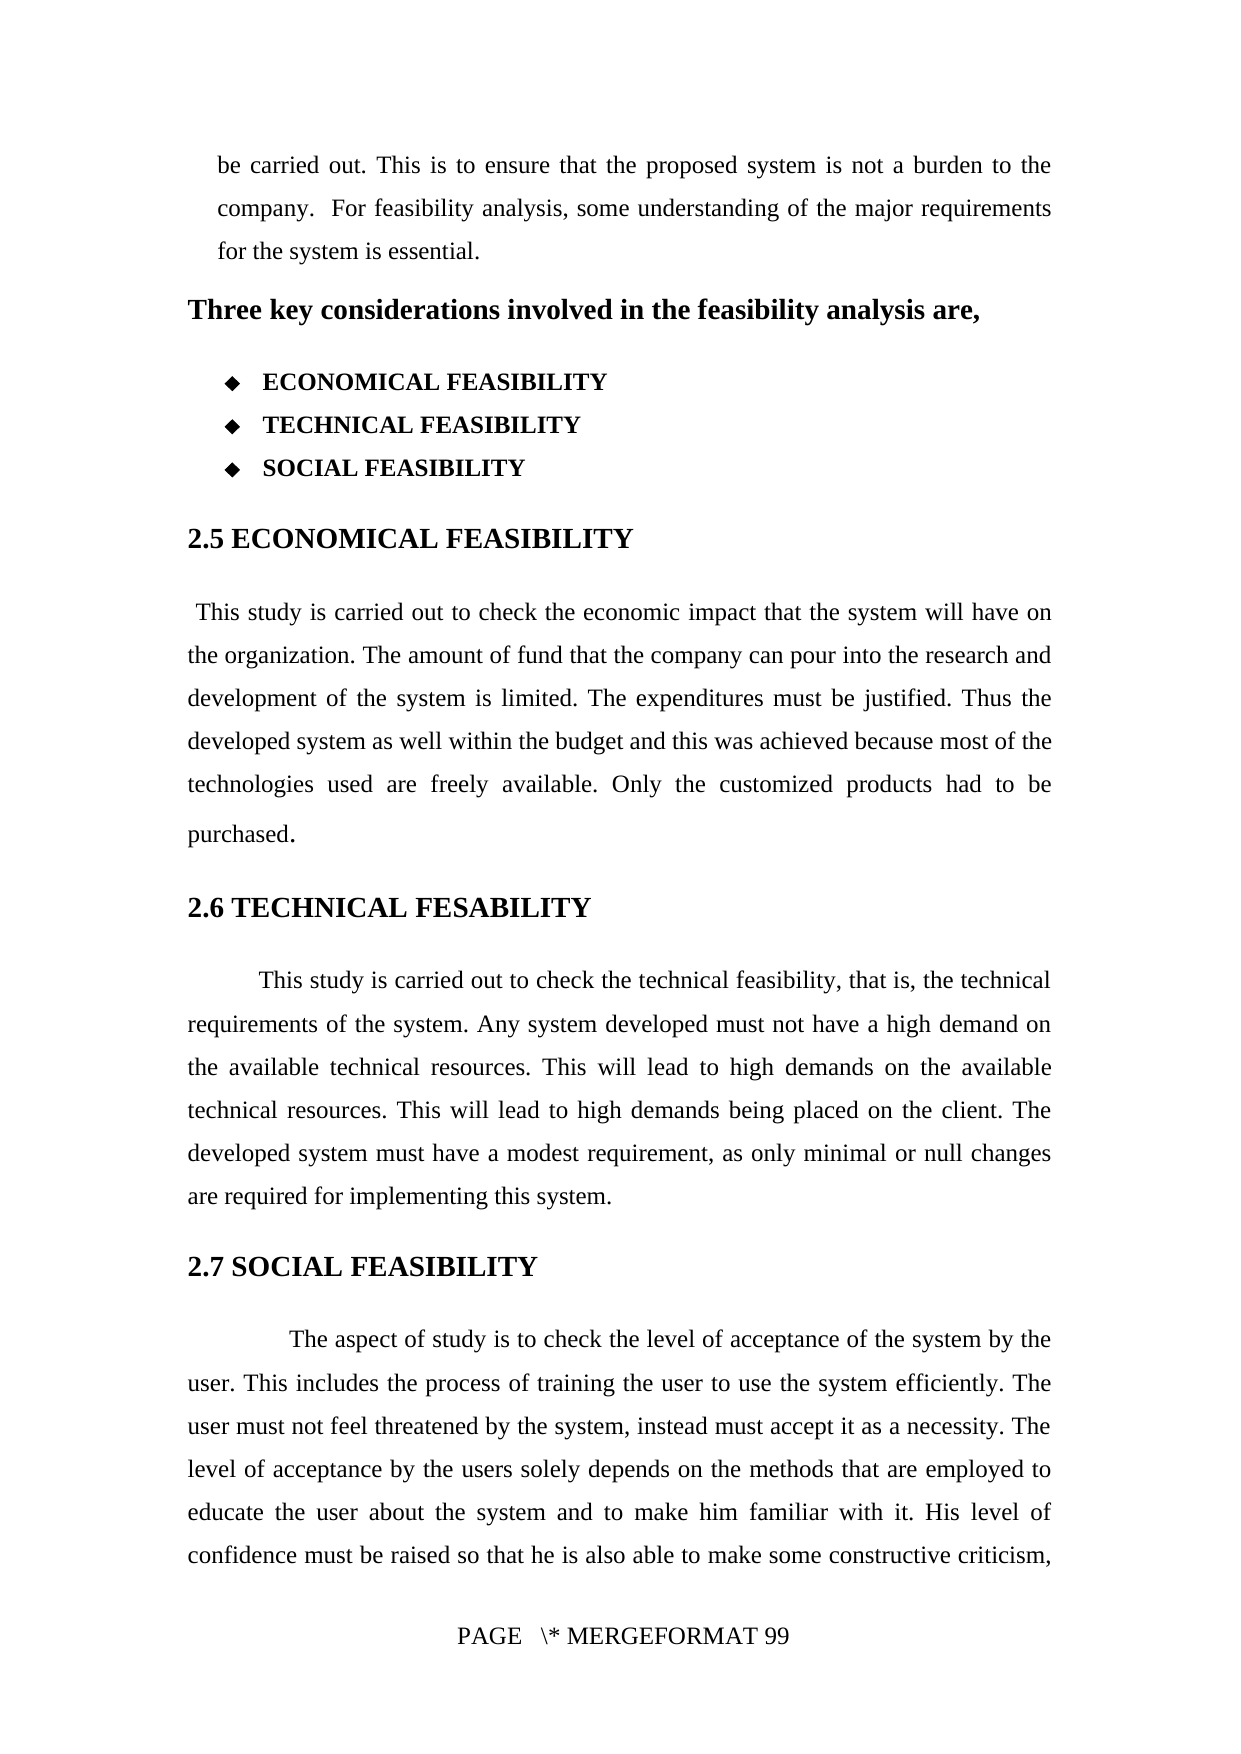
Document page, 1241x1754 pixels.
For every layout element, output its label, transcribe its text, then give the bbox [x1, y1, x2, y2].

text 2.5 ECONOMICAL FEASIBILITY [187, 522, 1053, 555]
text Three key considerations involved in the feasibility analysis are, [187, 292, 1053, 325]
text 2.6 TECHNICAL FESABILITY [187, 890, 1053, 924]
list TECHNICAL FEASIBILITY [225, 410, 1053, 439]
list ECONOMICAL FEASIBILITY [225, 367, 1053, 396]
text This study is carried out to check the economic impact that the system will have on the organization. The amount of fund that the company can pour into the research and development of the system is limited. The expenditures must be justified. Thus the developed system as well within the budget and this was achieved because most of the technologies used are freely available. Only the customized products had to be purchased. [187, 597, 1053, 848]
list SOCIAL FEASIBILITY [225, 453, 1053, 482]
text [217, 150, 1053, 265]
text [187, 1324, 1053, 1569]
text 2.7 SOCIAL FEASIBILITY [187, 1249, 1053, 1283]
text This study is carried out to check the technical feasibility, that is, the technical requirements of the system. Any system developed must not have a high demand on the available technical resources. This will lead to high demands on the available technical resources. This will lead to high demands being placed on the client. The developed system must have a modest requirement, as only minimal or null changes are required for implementing this system. [187, 966, 1053, 1210]
